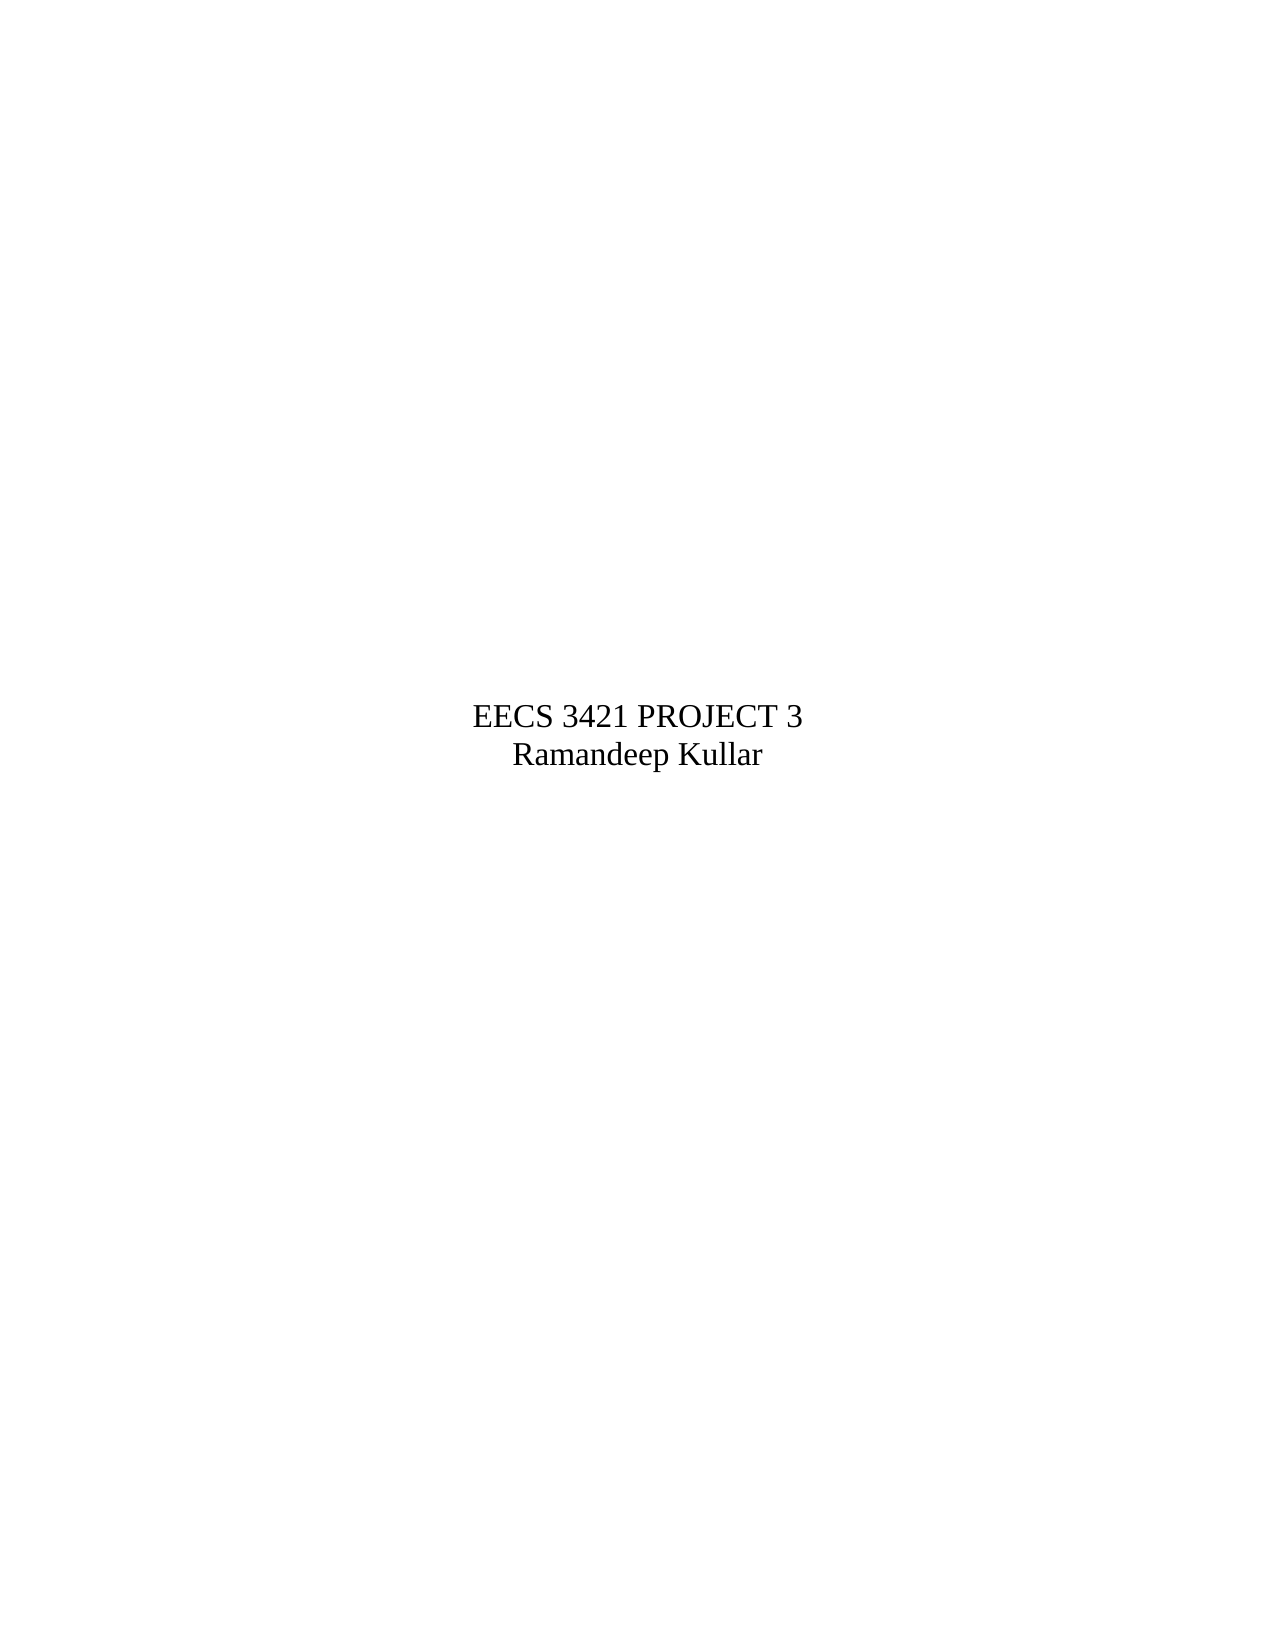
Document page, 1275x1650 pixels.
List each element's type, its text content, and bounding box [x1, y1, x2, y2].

text Ramandeep Kullar [150, 734, 1125, 773]
text EECS 3421 PROJECT 3 [150, 696, 1125, 734]
